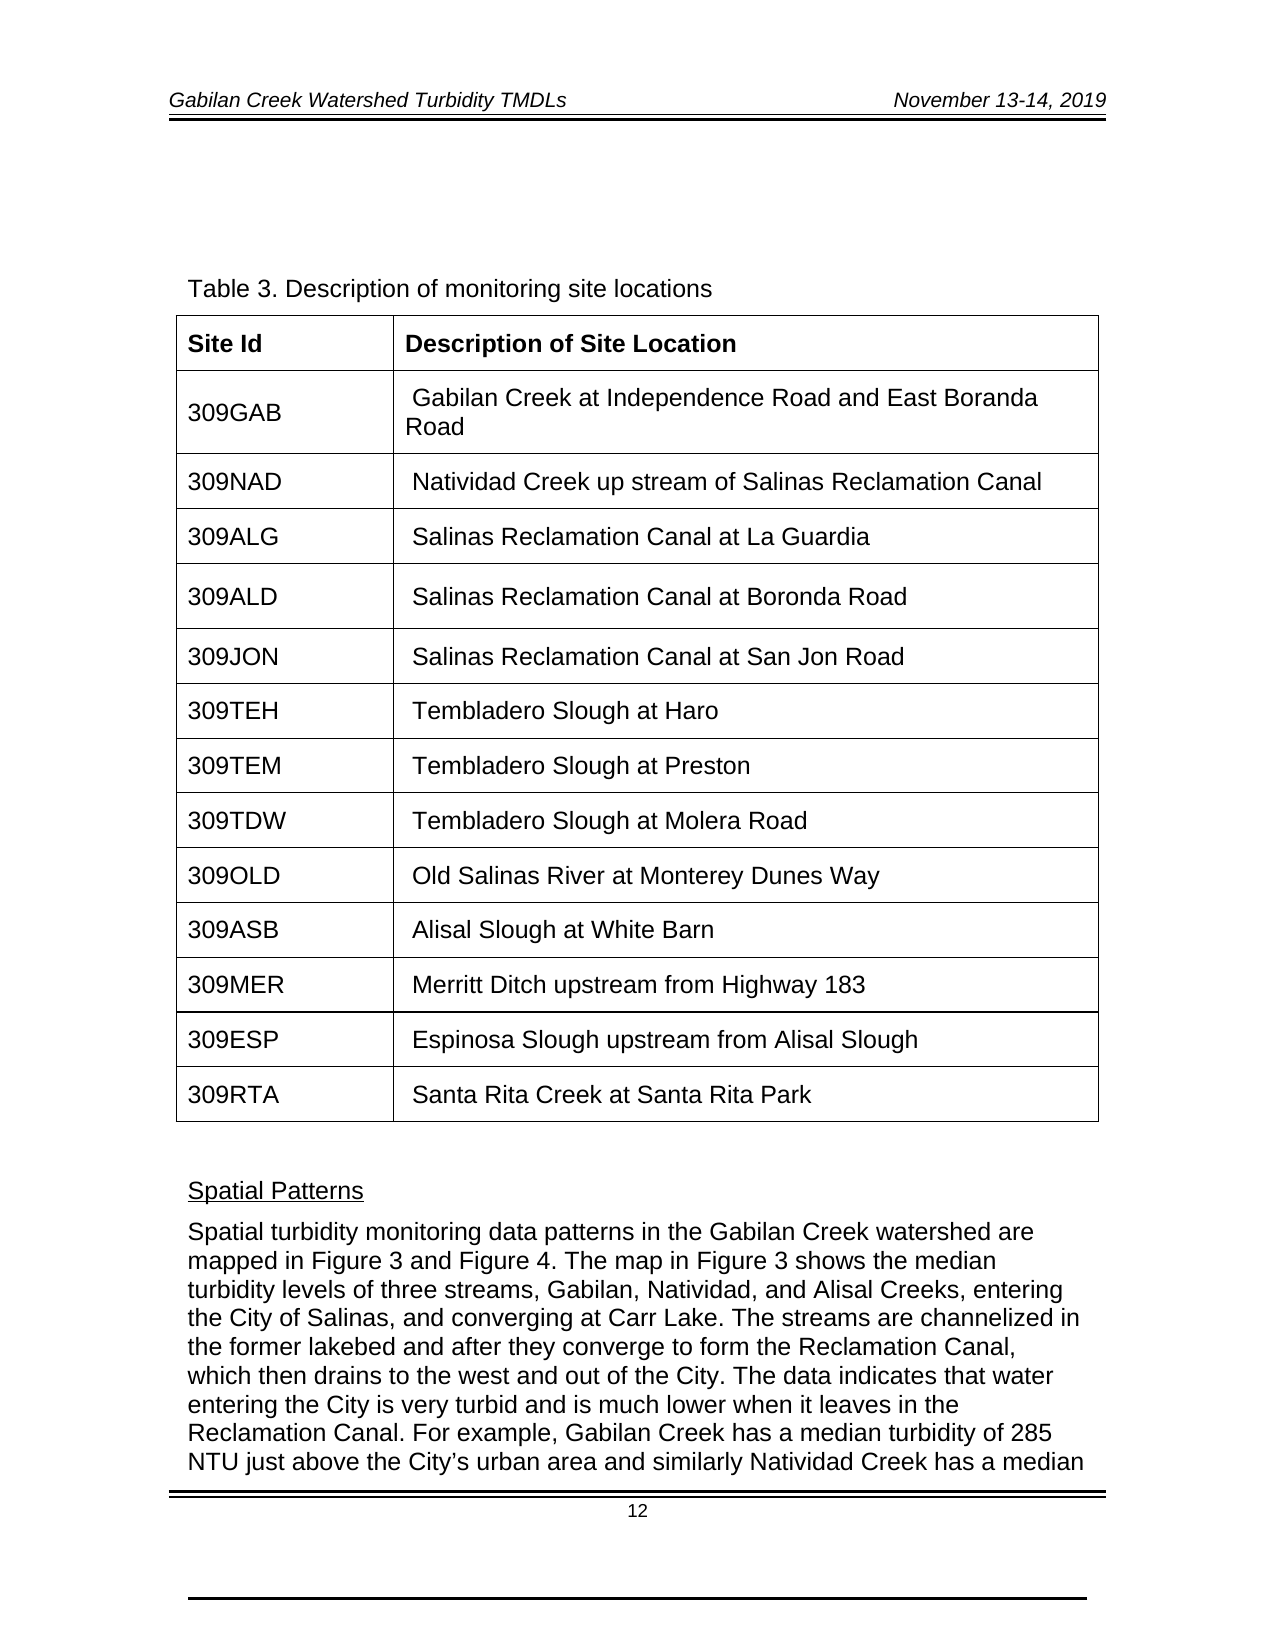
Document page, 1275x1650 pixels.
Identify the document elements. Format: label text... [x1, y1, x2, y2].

table_cell Salinas Reclamation Canal at La Guardia [394, 509, 1098, 563]
table_header Description of Site Location [394, 316, 1098, 370]
table_cell Salinas Reclamation Canal at San Jon Road [394, 629, 1098, 683]
table_cell 309RTA [177, 1067, 393, 1121]
table_cell Tembladero Slough at Preston [394, 739, 1098, 792]
table_cell 309TEH [177, 684, 393, 737]
table_cell Santa Rita Creek at Santa Rita Park [394, 1067, 1098, 1121]
table_cell Espinosa Slough upstream from Alisal Slough [394, 1013, 1098, 1066]
table_cell 309TEM [177, 739, 393, 792]
table_cell Natividad Creek up stream of Salinas Reclamation Canal [394, 454, 1098, 508]
table_cell 309OLD [177, 848, 393, 902]
table_cell 309ALD [177, 564, 393, 628]
table_cell Merritt Ditch upstream from Highway 183 [394, 958, 1098, 1011]
table_cell 309MER [177, 958, 393, 1011]
table_cell 309TDW [177, 793, 393, 847]
subtitle Spatial Patterns [187, 1176, 1087, 1204]
table_cell 309ASB [177, 903, 393, 957]
table_cell 309NAD [177, 454, 393, 508]
table_cell Old Salinas River at Monterey Dunes Way [394, 848, 1098, 902]
table_cell Gabilan Creek at Independence Road and East Boranda Road [394, 371, 1098, 453]
table_header Site Id [177, 316, 393, 370]
table_cell 309ALG [177, 509, 393, 563]
table_cell Salinas Reclamation Canal at Boronda Road [394, 564, 1098, 628]
table_cell 309ESP [177, 1013, 393, 1066]
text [187, 1217, 1087, 1476]
table_cell Tembladero Slough at Haro [394, 684, 1098, 737]
table_cell 309JON [177, 629, 393, 683]
table_cell 309GAB [177, 371, 393, 453]
table_cell Tembladero Slough at Molera Road [394, 793, 1098, 847]
table_cell Alisal Slough at White Barn [394, 903, 1098, 957]
